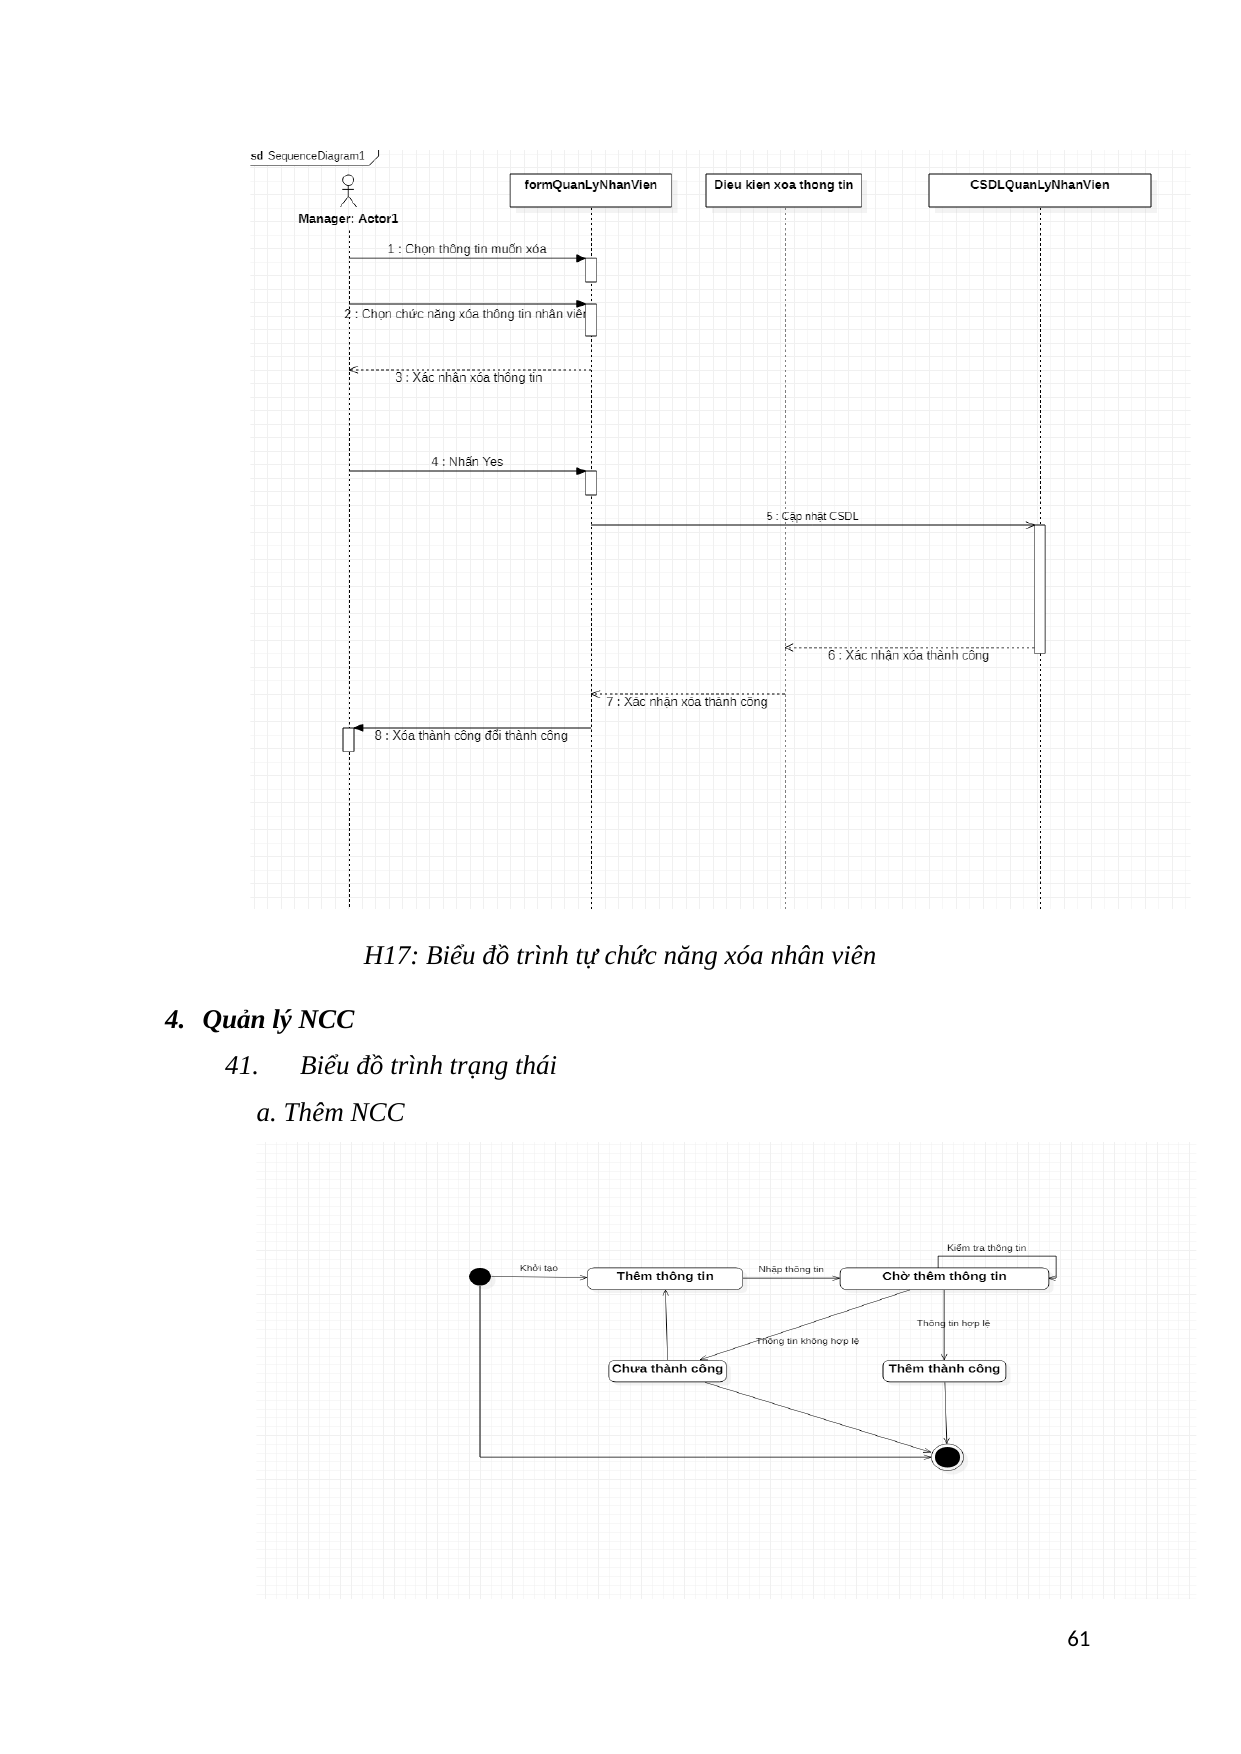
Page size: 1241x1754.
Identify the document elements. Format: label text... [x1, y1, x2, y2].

list a. Thêm NCC [256, 1096, 1090, 1127]
list Biểu đồ trình trạng thái [225, 1049, 1090, 1081]
picture [256, 1142, 1197, 1599]
text H17: Biểu đồ trình tự chức năng xóa nhân viên [150, 939, 1090, 971]
list Quản lý NCC [165, 1003, 1090, 1034]
picture [250, 150, 1191, 909]
